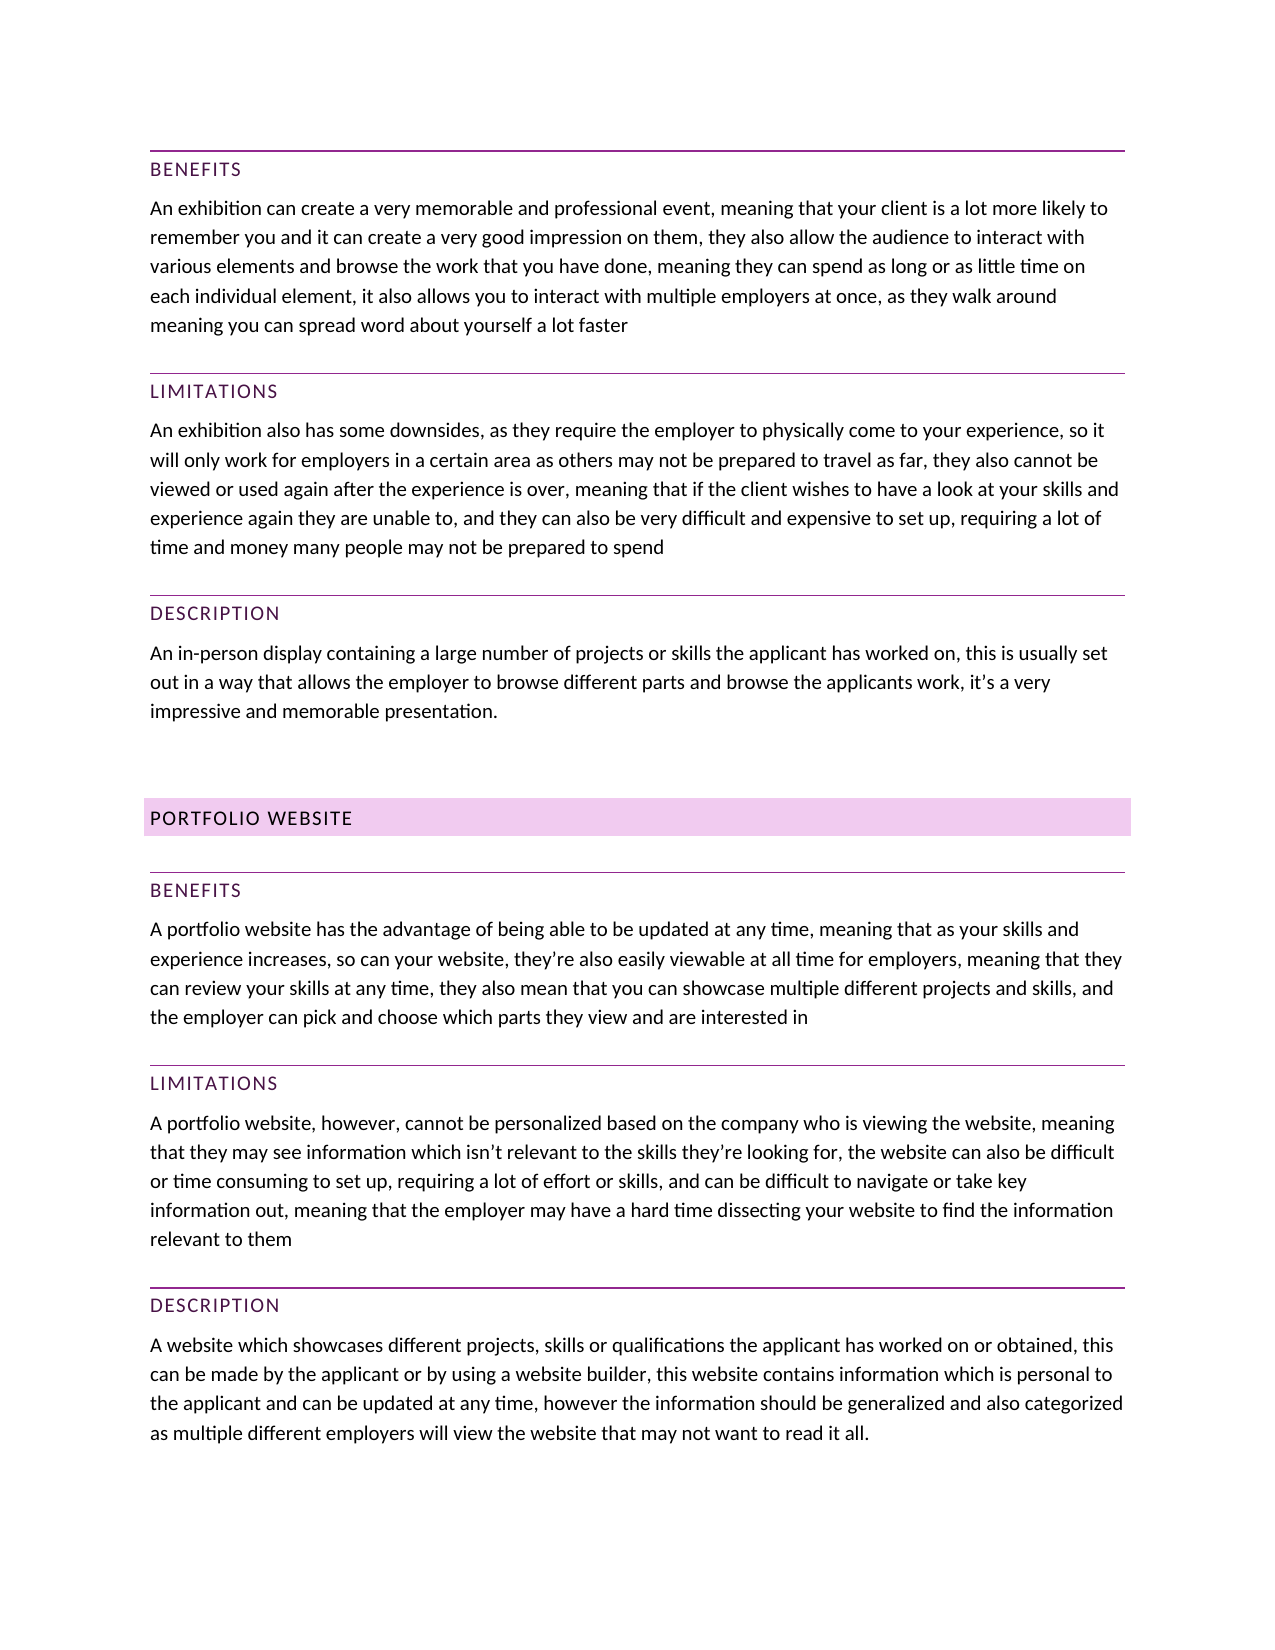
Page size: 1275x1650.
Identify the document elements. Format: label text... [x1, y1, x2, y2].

subtitle Limitations [150, 374, 1125, 403]
subtitle Portfolio website [150, 805, 1125, 830]
text A portfolio website, however, cannot be personalized based on the company who is viewing the website, meaning that they may see information which isn’t relevant to the skills they’re looking for, the website can also be difficult or time consuming to set up, requiring a lot of effort or skills, and can be difficult to navigate or take key information out, meaning that the employer may have a hard time dissecting your website to find the information relevant to them [150, 1110, 1125, 1252]
subtitle Description [150, 596, 1125, 626]
text An in-person display containing a large number of projects or skills the applicant has worked on, this is usually set out in a way that allows the employer to browse different parts and browse the applicants work, it’s a very impressive and memorable presentation. [150, 640, 1125, 724]
subtitle Description [150, 1289, 1125, 1318]
text A website which showcases different projects, skills or qualifications the applicant has worked on or obtained, this can be made by the applicant or by using a website builder, this website contains information which is personal to the applicant and can be updated at any time, however the information should be generalized and also categorized as multiple different employers will view the website that may not want to read it all. [150, 1332, 1125, 1445]
text A portfolio website has the advantage of being able to be updated at any time, meaning that as your skills and experience increases, so can your website, they’re also easily viewable at all time for employers, meaning that they can review your skills at any time, they also mean that you can showcase multiple different projects and skills, and the employer can pick and choose which parts they view and are interested in [150, 917, 1125, 1029]
subtitle Benefits [150, 873, 1125, 902]
text An exhibition can create a very memorable and professional event, meaning that your client is a lot more likely to remember you and it can create a very good impression on them, they also allow the audience to interact with various elements and browse the work that you have done, meaning they can spend as long or as little time on each individual element, it also allows you to interact with multiple employers at once, as they walk around meaning you can spread word about yourself a lot faster [150, 195, 1125, 337]
text An exhibition also has some downsides, as they require the employer to physically come to your experience, so it will only work for employers in a certain area as others may not be prepared to travel as far, they also cannot be viewed or used again after the experience is over, meaning that if the client wishes to have a look at your skills and experience again they are unable to, and they can also be very difficult and expensive to set up, requiring a lot of time and money many people may not be prepared to spend [150, 418, 1125, 560]
subtitle Benefits [150, 152, 1125, 181]
subtitle Limitations [150, 1066, 1125, 1096]
